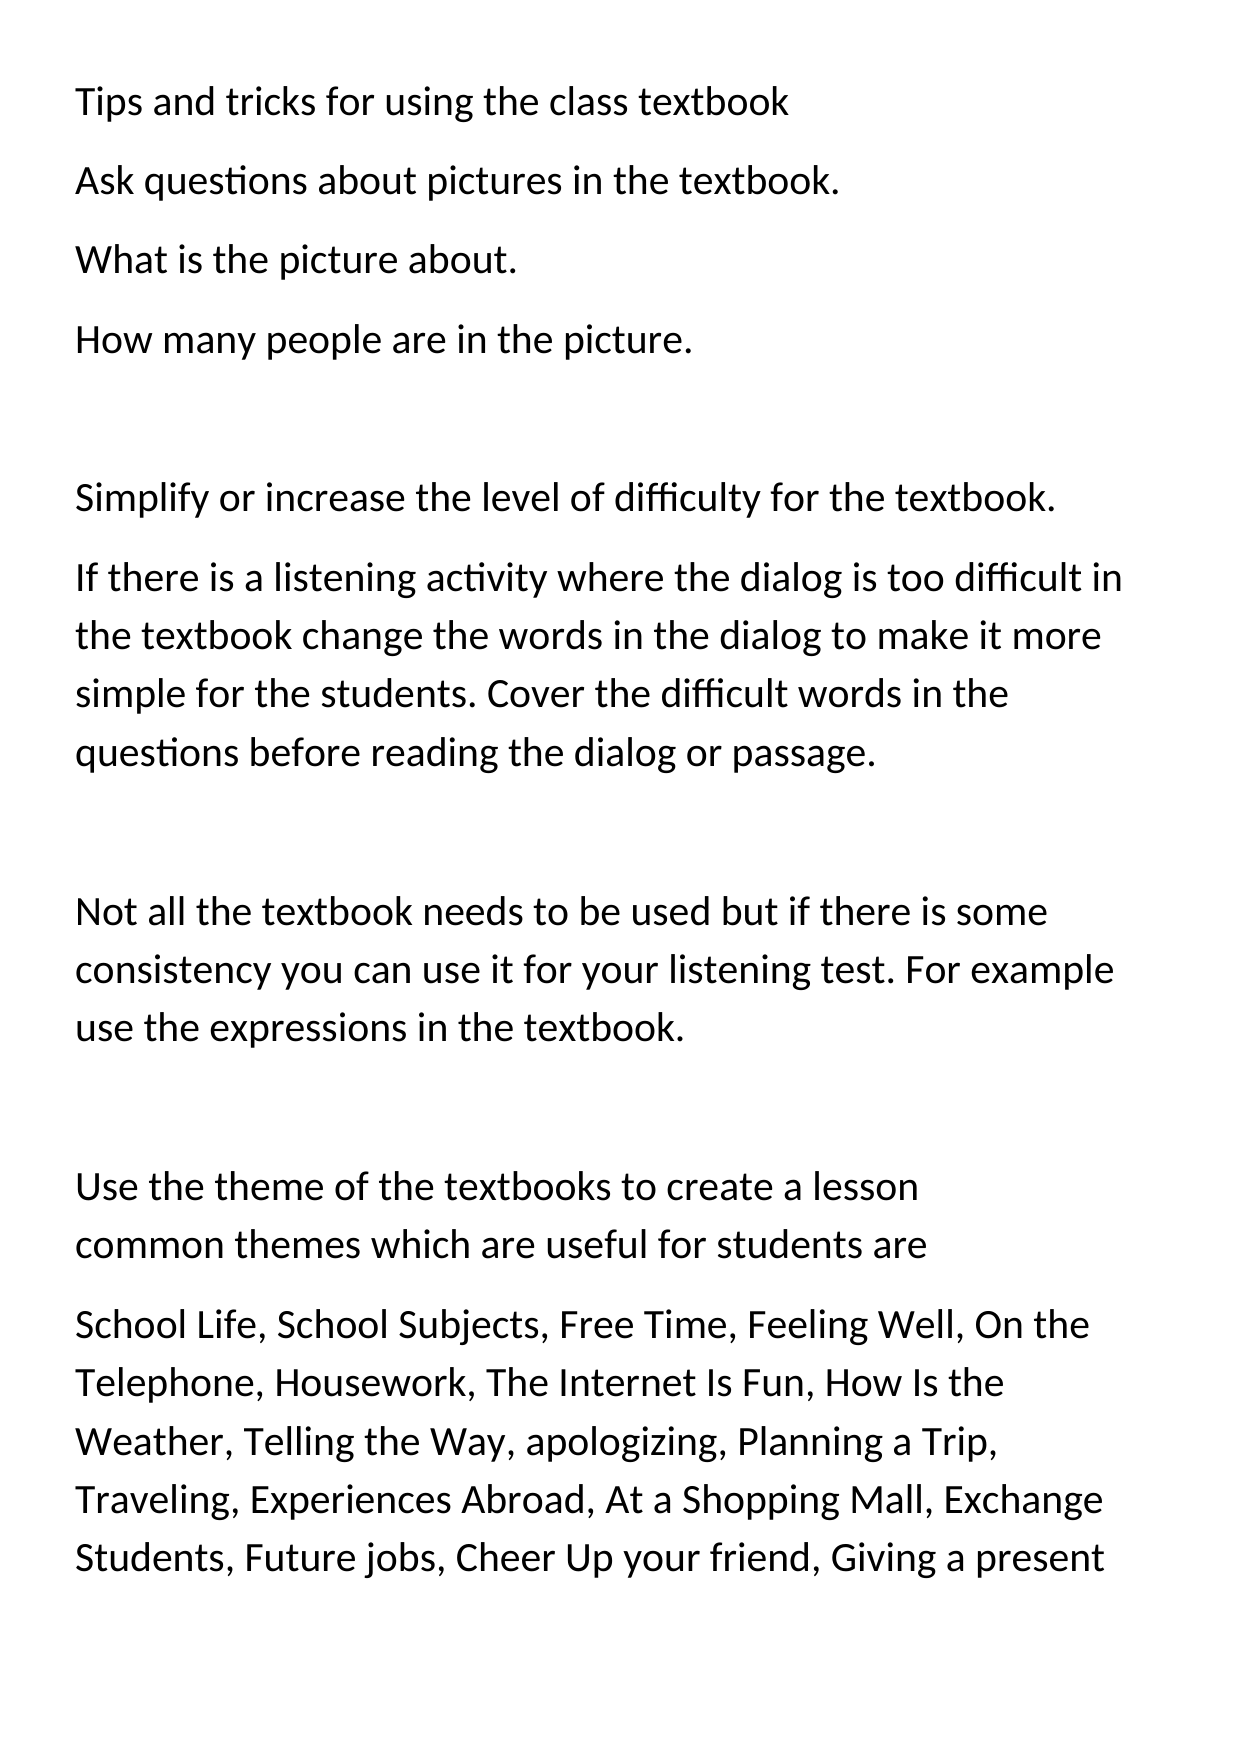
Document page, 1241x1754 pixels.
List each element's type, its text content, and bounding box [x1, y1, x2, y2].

text What is the picture about. [75, 233, 1165, 284]
text If there is a listening activity where the dialog is too difficult in the textbook change the words in the dialog to make it more simple for the students. Cover the difficult words in the questions before reading the dialog or passage. [75, 551, 1165, 777]
text Simplify or increase the level of difficulty for the textbook. [75, 471, 1165, 522]
text Tips and tricks for using the class textbook [75, 75, 1165, 126]
text Not all the textbook needs to be used but if there is some consistency you can use it for your listening test. For example use the expressions in the textbook. [75, 884, 1165, 1052]
text School Life, School Subjects, Free Time, Feeling Well, On the Telephone, Housework, The Internet Is Fun, How Is the Weather, Telling the Way, apologizing, Planning a Trip, Traveling, Experiences Abroad, At a Shopping Mall, Exchange Students, Future jobs, Cheer Up your friend, Giving a present [75, 1298, 1165, 1582]
text How many people are in the picture. [75, 313, 1165, 364]
text Ask questions about pictures in the textbook. [75, 154, 1165, 205]
text Use the theme of the textbooks to create a lesson common themes which are useful for students are [75, 1160, 1165, 1269]
